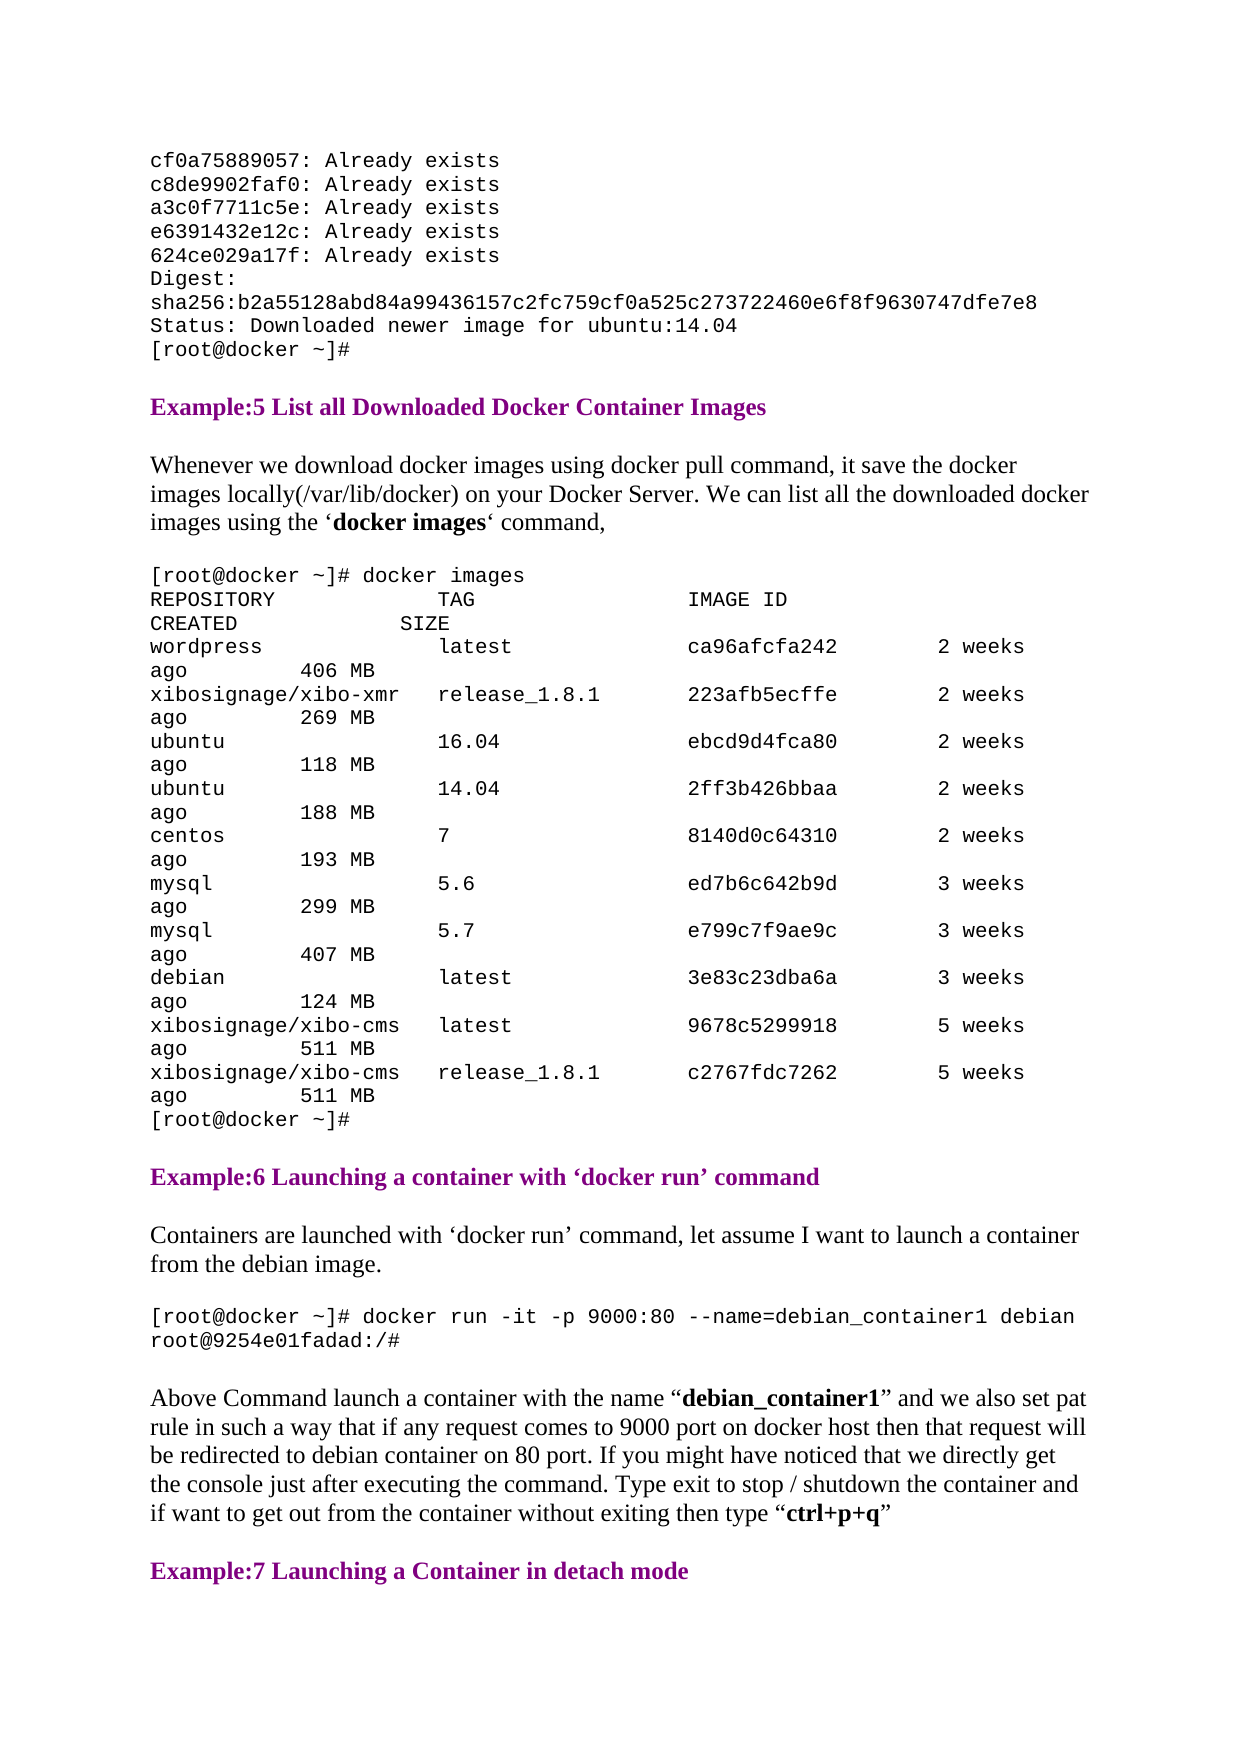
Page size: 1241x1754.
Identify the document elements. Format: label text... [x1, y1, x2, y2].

text c8de9902faf0: Already exists [150, 174, 1090, 197]
text xibosignage/xibo-cms latest 9678c5299918 5 weeks ago 511 MB [150, 1014, 1090, 1062]
text mysql 5.6 ed7b6c642b9d 3 weeks ago 299 MB [150, 873, 1090, 920]
text Whenever we download docker images using docker pull command, it save the docker images locally(/var/lib/docker) on your Docker Server. We can list all the downloaded docker images using the ‘docker images‘ command, [150, 450, 1090, 536]
text mysql 5.7 e799c7f9ae9c 3 weeks ago 407 MB [150, 920, 1090, 967]
text [root@docker ~]# docker images [150, 565, 1090, 589]
text ubuntu 16.04 ebcd9d4fca80 2 weeks ago 118 MB [150, 731, 1090, 778]
text [root@docker ~]# [150, 1109, 1090, 1133]
text centos 7 8140d0c64310 2 weeks ago 193 MB [150, 825, 1090, 873]
text REPOSITORY TAG IMAGE ID CREATED SIZE [150, 589, 1090, 636]
text debian latest 3e83c23dba6a 3 weeks ago 124 MB [150, 967, 1090, 1014]
text Status: Downloaded newer image for ubuntu:14.04 [150, 316, 1090, 339]
text Example:7 Launching a Container in detach mode [150, 1556, 1090, 1585]
text ubuntu 14.04 2ff3b426bbaa 2 weeks ago 188 MB [150, 778, 1090, 825]
text Example:6 Launching a container with ‘docker run’ command [150, 1162, 1090, 1191]
text xibosignage/xibo-cms release_1.8.1 c2767fdc7262 5 weeks ago 511 MB [150, 1062, 1090, 1109]
text cf0a75889057: Already exists [150, 150, 1090, 174]
text Example:5 List all Downloaded Docker Container Images [150, 392, 1090, 421]
text Above Command launch a container with the name “debian_container1” and we also set pat rule in such a way that if any request comes to 9000 port on docker host then that request will be redirected to debian container on 80 port. If you might have noticed that we directly get the console just after executing the command. Type exit to stop / shutdown the container and if want to get out from the container without exiting then type “ctrl+p+q” [150, 1383, 1090, 1527]
text [root@docker ~]# docker run -it -p 9000:80 --name=debian_container1 debian [150, 1307, 1090, 1330]
text Containers are launched with ‘docker run’ command, let assume I want to launch a container from the debian image. [150, 1220, 1090, 1277]
text 624ce029a17f: Already exists [150, 244, 1090, 268]
text wordpress latest ca96afcfa242 2 weeks ago 406 MB [150, 636, 1090, 683]
text a3c0f7711c5e: Already exists [150, 197, 1090, 221]
text xibosignage/xibo-xmr release_1.8.1 223afb5ecffe 2 weeks ago 269 MB [150, 683, 1090, 731]
text Digest: sha256:b2a55128abd84a99436157c2fc759cf0a525c273722460e6f8f9630747dfe7e8 [150, 268, 1090, 316]
text e6391432e12c: Already exists [150, 221, 1090, 244]
text root@9254e01fadad:/# [150, 1330, 1090, 1354]
text [root@docker ~]# [150, 339, 1090, 363]
